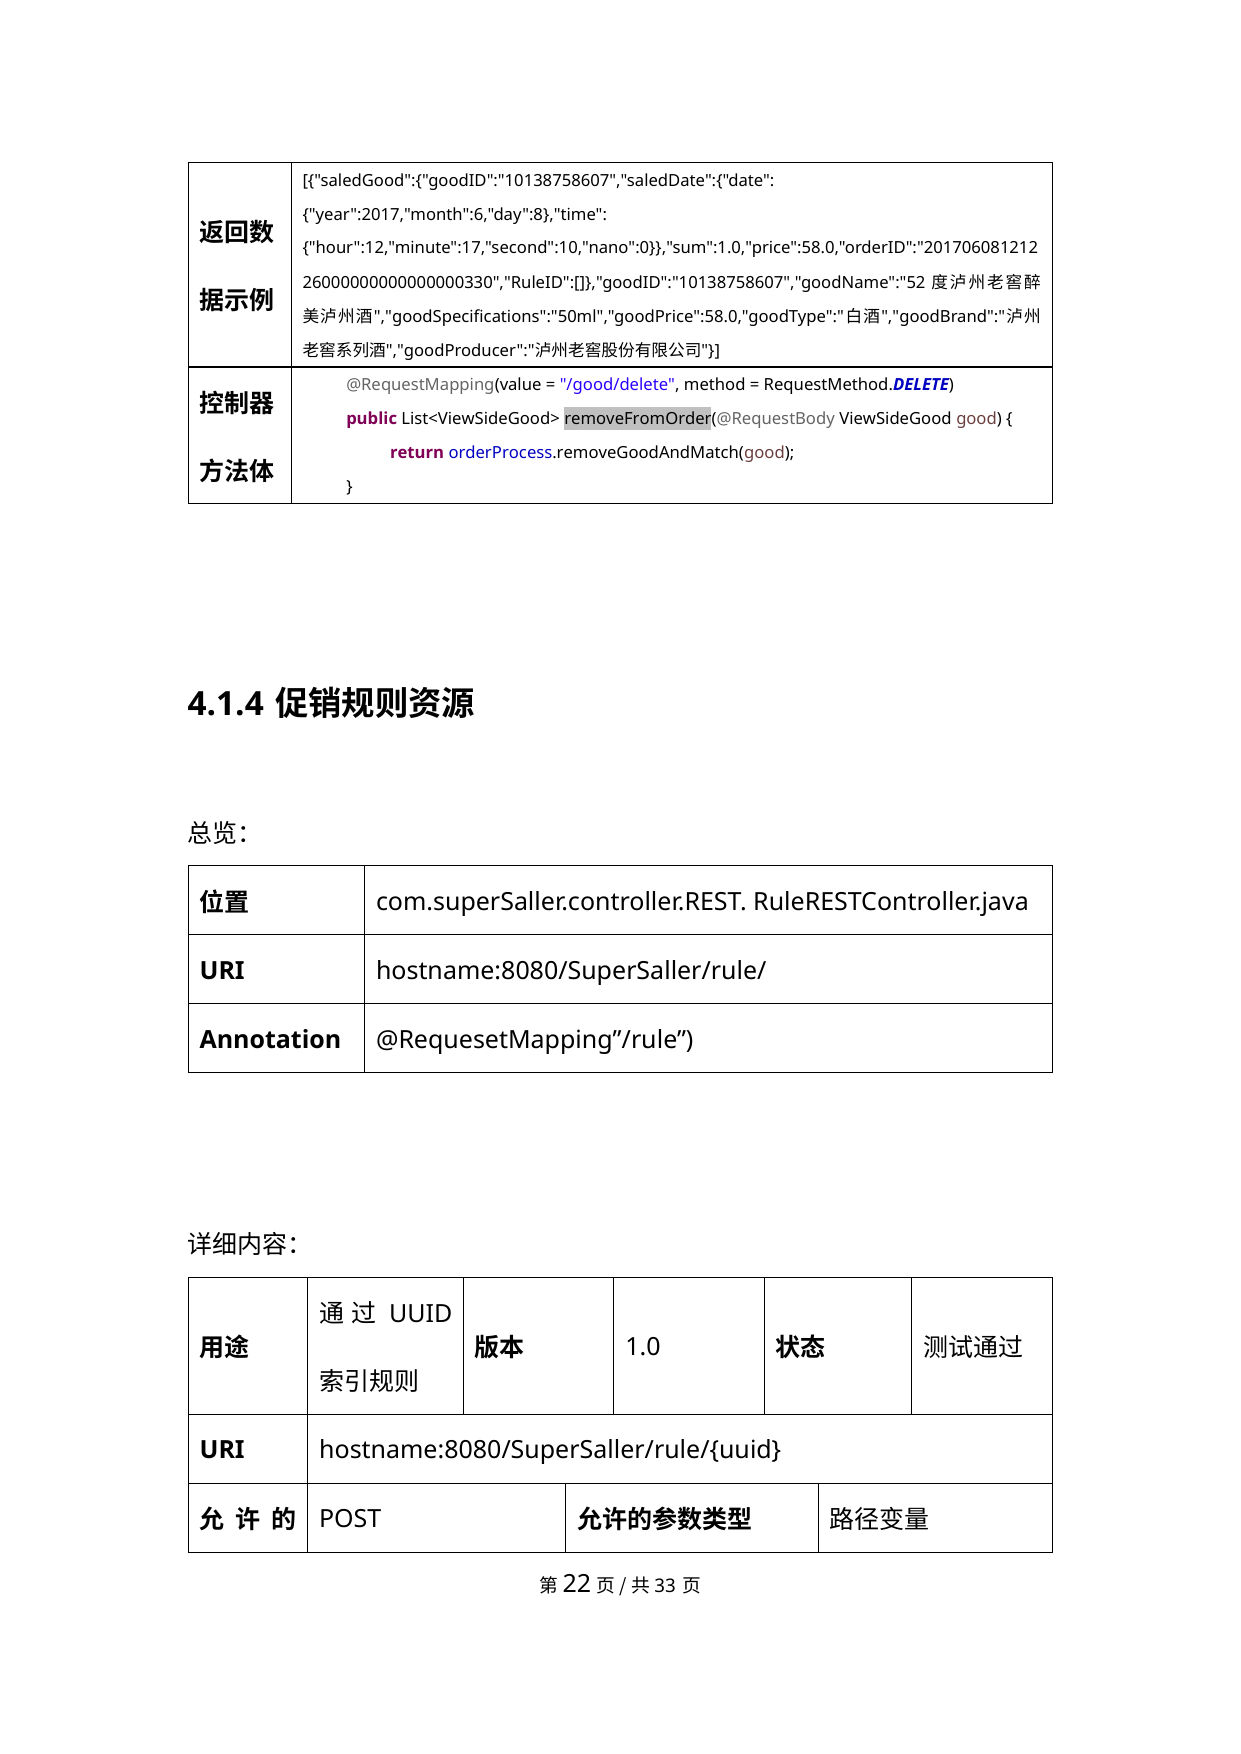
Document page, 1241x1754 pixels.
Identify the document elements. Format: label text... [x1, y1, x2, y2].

table_header 1.0 [614, 1278, 764, 1414]
table_cell POST [308, 1484, 565, 1552]
table_cell @RequestMapping(value = "/good/delete", method = RequestMethod.DELETE) public List<ViewSideGood> removeFromOrder(@RequestBody ViewSideGood good) { return orderProcess.removeGoodAndMatch(good); } [292, 368, 1052, 503]
table_header 用途 [189, 1278, 307, 1414]
table_header 通过UUID索引规则 [308, 1278, 463, 1414]
table_cell hostname:8080/SuperSaller/rule/ [365, 935, 1052, 1003]
subtitle 促销规则资源 [187, 667, 1053, 735]
table_cell 允许的参数类型 [566, 1484, 818, 1552]
text 详细内容： [187, 1209, 1053, 1277]
table_header 位置 [189, 866, 364, 934]
table_cell 返回数据示例 [189, 163, 291, 366]
table_header 测试通过 [912, 1278, 1052, 1414]
table_cell URI [189, 1415, 307, 1483]
table_cell 控制器 方法体 [189, 368, 291, 503]
table_cell @RequesetMapping”/rule”) [365, 1004, 1052, 1072]
table_cell URI [189, 935, 364, 1003]
table_cell 允许的方法 [189, 1484, 307, 1552]
table_cell 路径变量 [819, 1484, 1052, 1552]
text 总览： [187, 797, 1053, 865]
table_cell hostname:8080/SuperSaller/rule/{uuid} [308, 1415, 1052, 1483]
table_cell Annotation [189, 1004, 364, 1072]
table_cell [{"saledGood":{"goodID":"10138758607","saledDate":{"date":{"year":2017,"month":6,"day":8},"time":{"hour":12,"minute":17,"second":10,"nano":0}},"sum":1.0,"price":58.0,"orderID":"20170608121226000000000000000330","RuleID":[]},"goodID":"10138758607","goodName":"52度泸州老窖醉美泸州酒","goodSpecifications":"50ml","goodPrice":58.0,"goodType":"白酒","goodBrand":"泸州老窖系列酒","goodProducer":"泸州老窖股份有限公司"}] [292, 163, 1052, 366]
table_header com.superSaller.controller.REST. RuleRESTController.java [365, 866, 1052, 934]
table_header 版本 [464, 1278, 613, 1414]
table_header 状态 [765, 1278, 911, 1414]
